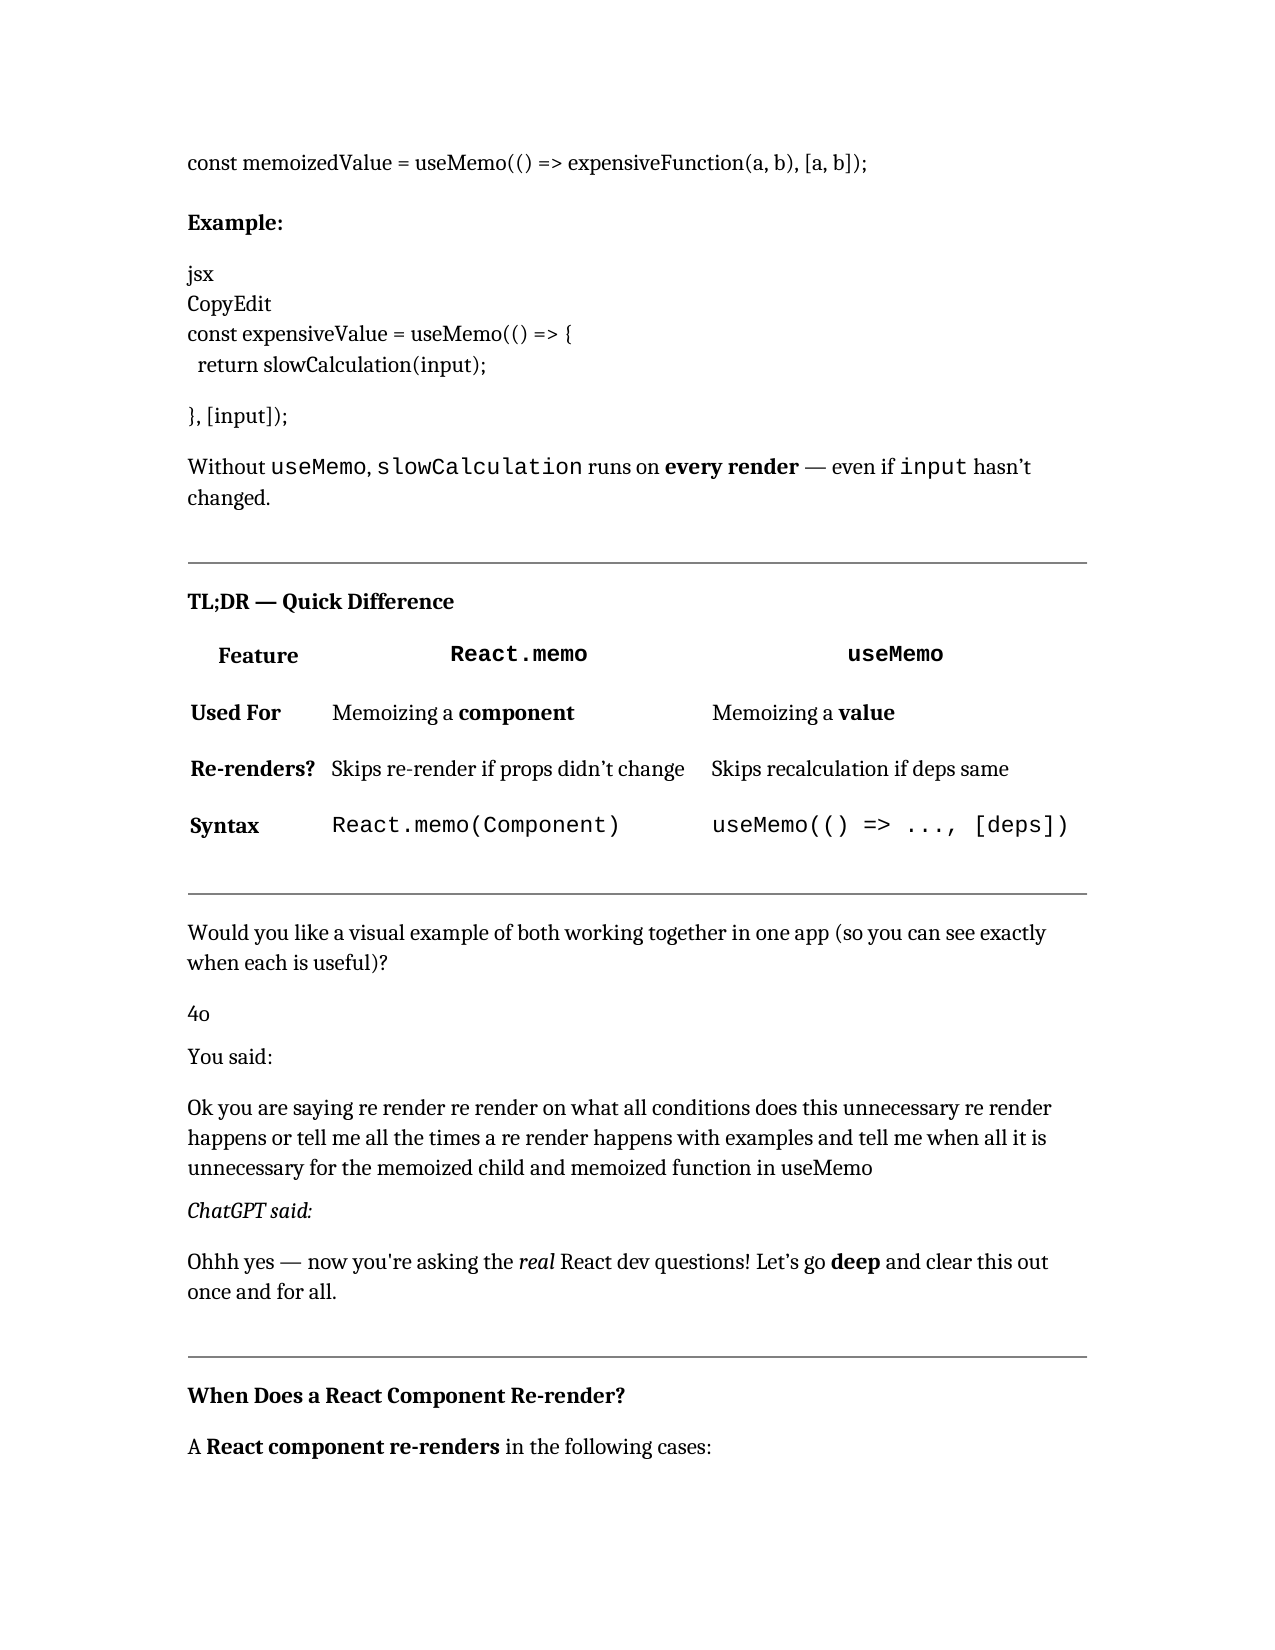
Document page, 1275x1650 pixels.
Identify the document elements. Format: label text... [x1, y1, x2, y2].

text jsx [187, 261, 1087, 287]
text return slowCalculation(input); [187, 351, 1087, 378]
text }, [input]); [187, 402, 1087, 429]
text const memoizedValue = useMemo(() => expensiveFunction(a, b), [a, b]); [187, 150, 1087, 176]
text Ok you are saying re render re render on what all conditions does this unnecessary re render happens or tell me all the times a re render happens with examples and tell me when all it is unnecessary for the memoized child and memoized function in useMemo [187, 1094, 1087, 1181]
subtitle ChatGPT said: [187, 1198, 1087, 1224]
text const expensiveValue = useMemo(() => { [187, 321, 1087, 347]
subtitle Example: [187, 210, 1087, 236]
text 4o [187, 1001, 1087, 1027]
text CopyEdit [187, 291, 1087, 317]
subtitle You said: [187, 1043, 1087, 1070]
text Ohhh yes — now you're asking the real React dev questions! Let’s go deep and clear this out once and for all. [187, 1249, 1087, 1305]
subtitle TL;DR — Quick Difference [187, 588, 1087, 615]
text Would you like a visual example of both working together in one app (so you can see exactly when each is useful)? [187, 919, 1087, 976]
subtitle When Does a React Component Re-render? [187, 1383, 1087, 1409]
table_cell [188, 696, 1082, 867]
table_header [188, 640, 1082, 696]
text A React component re-renders in the following cases: [187, 1434, 1087, 1460]
text Without useMemo, slowCalculation runs on every render — even if input hasn’t changed. [187, 453, 1087, 511]
